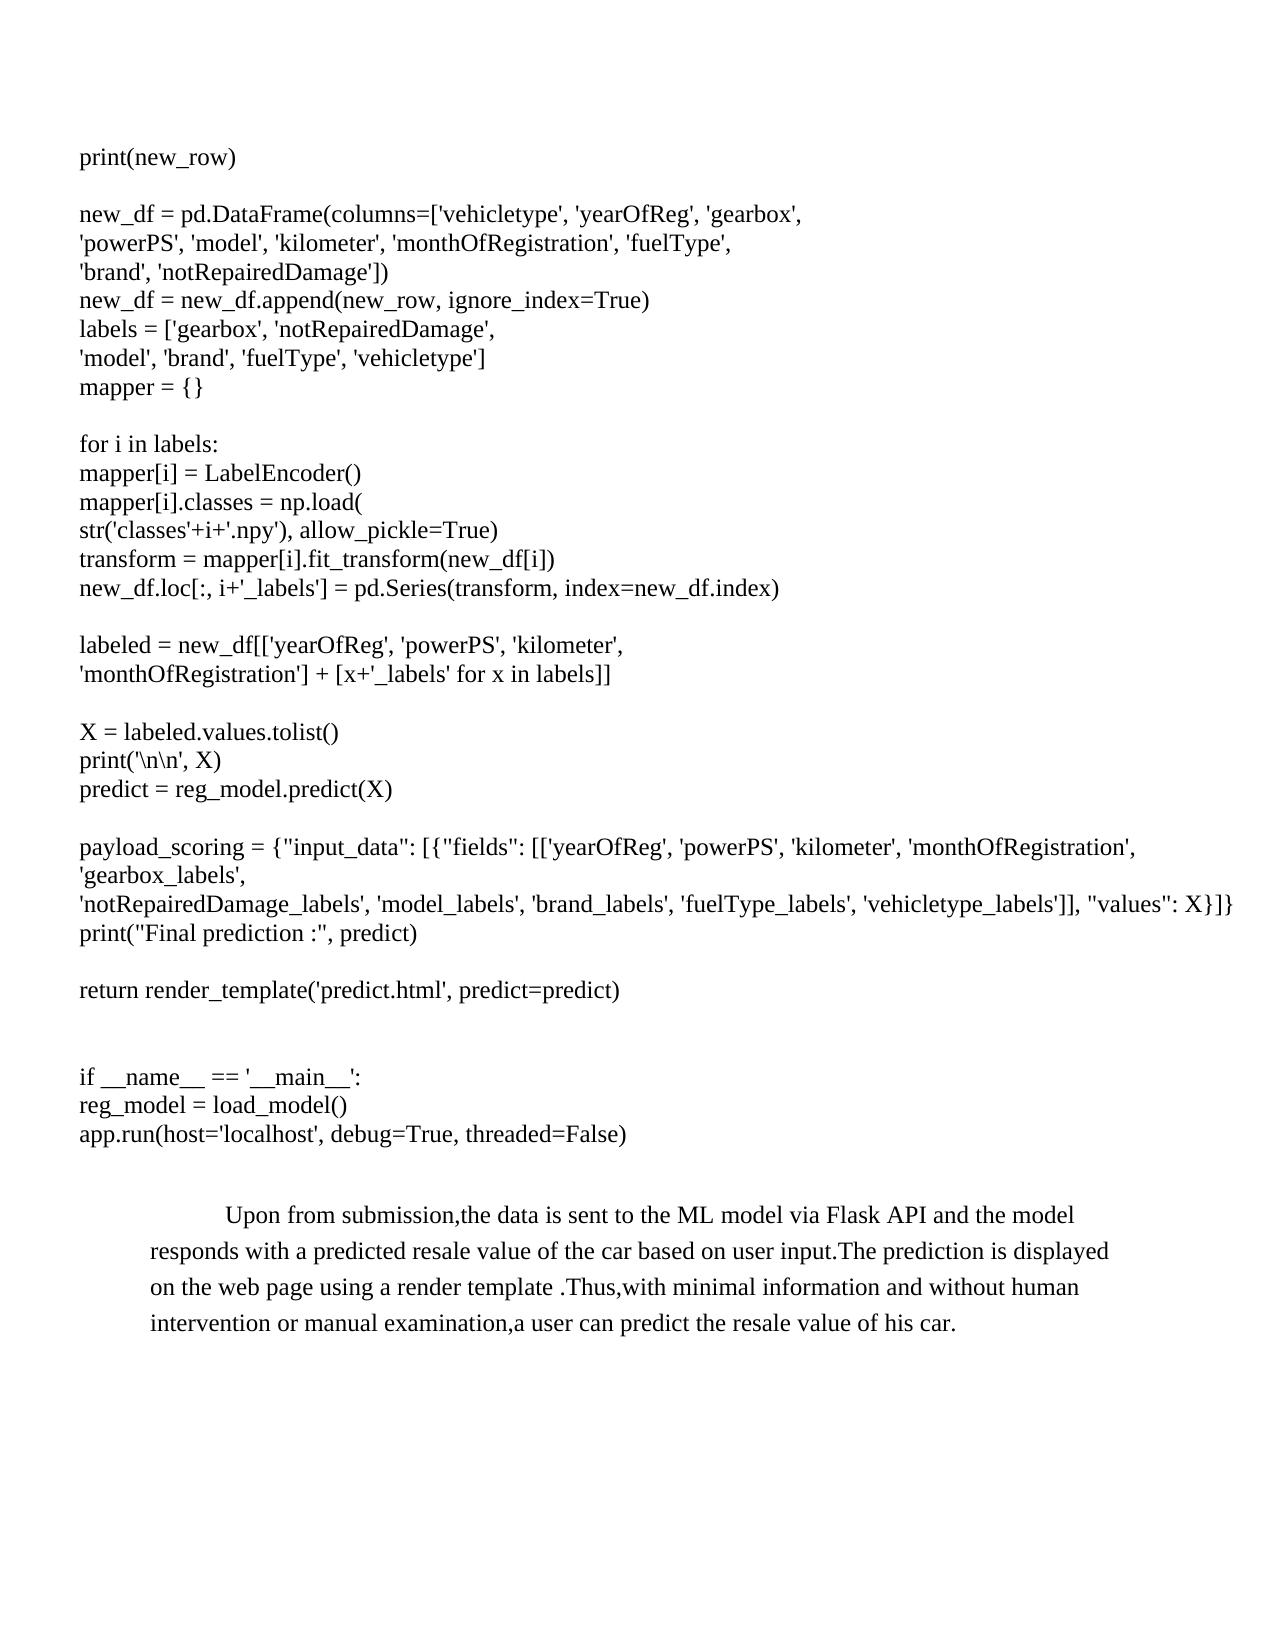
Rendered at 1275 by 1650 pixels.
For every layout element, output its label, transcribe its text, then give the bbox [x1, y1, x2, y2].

text 'monthOfRegistration'] + [x+'_labels' for x in labels]] [79, 659, 1275, 688]
text mapper[i].classes = np.load( [79, 487, 1275, 515]
text 'model', 'brand', 'fuelType', 'vehicletype'] [79, 343, 1275, 372]
text 'powerPS', 'model', 'kilometer', 'monthOfRegistration', 'fuelType', [79, 228, 1275, 257]
text if __name__ == '__main__': [79, 1062, 1275, 1090]
text mapper = {} [79, 372, 1275, 400]
text print("Final prediction :", predict) [79, 918, 1275, 947]
text 'brand', 'notRepairedDamage']) [79, 257, 1275, 285]
text X = labeled.values.tolist() [79, 717, 1275, 745]
text new_df.loc[:, i+'_labels'] = pd.Series(transform, index=new_df.index) [79, 573, 1275, 602]
text new_df = new_df.append(new_row, ignore_index=True) [79, 285, 1275, 314]
text reg_model = load_model() [79, 1090, 1275, 1119]
text labeled = new_df[['yearOfReg', 'powerPS', 'kilometer', [79, 630, 1275, 659]
text for i in labels: [79, 429, 1275, 458]
text labels = ['gearbox', 'notRepairedDamage', [79, 314, 1275, 343]
text payload_scoring = {"input_data": [{"fields": [['yearOfReg', 'powerPS', 'kilometer', 'monthOfRegistration', 'gearbox_labels', [79, 832, 1275, 889]
text new_df = pd.DataFrame(columns=['vehicletype', 'yearOfReg', 'gearbox', [79, 199, 1275, 228]
text Upon from submission,the data is sent to the ML model via Flask API and the model responds with a predicted resale value of the car based on user input.The prediction is displayed on the web page using a render template .Thus,with minimal information and without human intervention or manual examination,a user can predict the resale value of his car. [150, 1200, 1111, 1336]
text mapper[i] = LabelEncoder() [79, 458, 1275, 487]
text return render_template('predict.html', predict=predict) [79, 975, 1275, 1004]
text predict = reg_model.predict(X) [79, 774, 1275, 803]
text app.run(host='localhost', debug=True, threaded=False) [79, 1119, 1275, 1148]
text print(new_row) [79, 142, 1275, 170]
text transform = mapper[i].fit_transform(new_df[i]) [79, 544, 1275, 573]
text print('\n\n', X) [79, 745, 1275, 774]
text 'notRepairedDamage_labels', 'model_labels', 'brand_labels', 'fuelType_labels', 'vehicletype_labels']], "values": X}]} [79, 889, 1275, 918]
text str('classes'+i+'.npy'), allow_pickle=True) [79, 515, 1275, 544]
